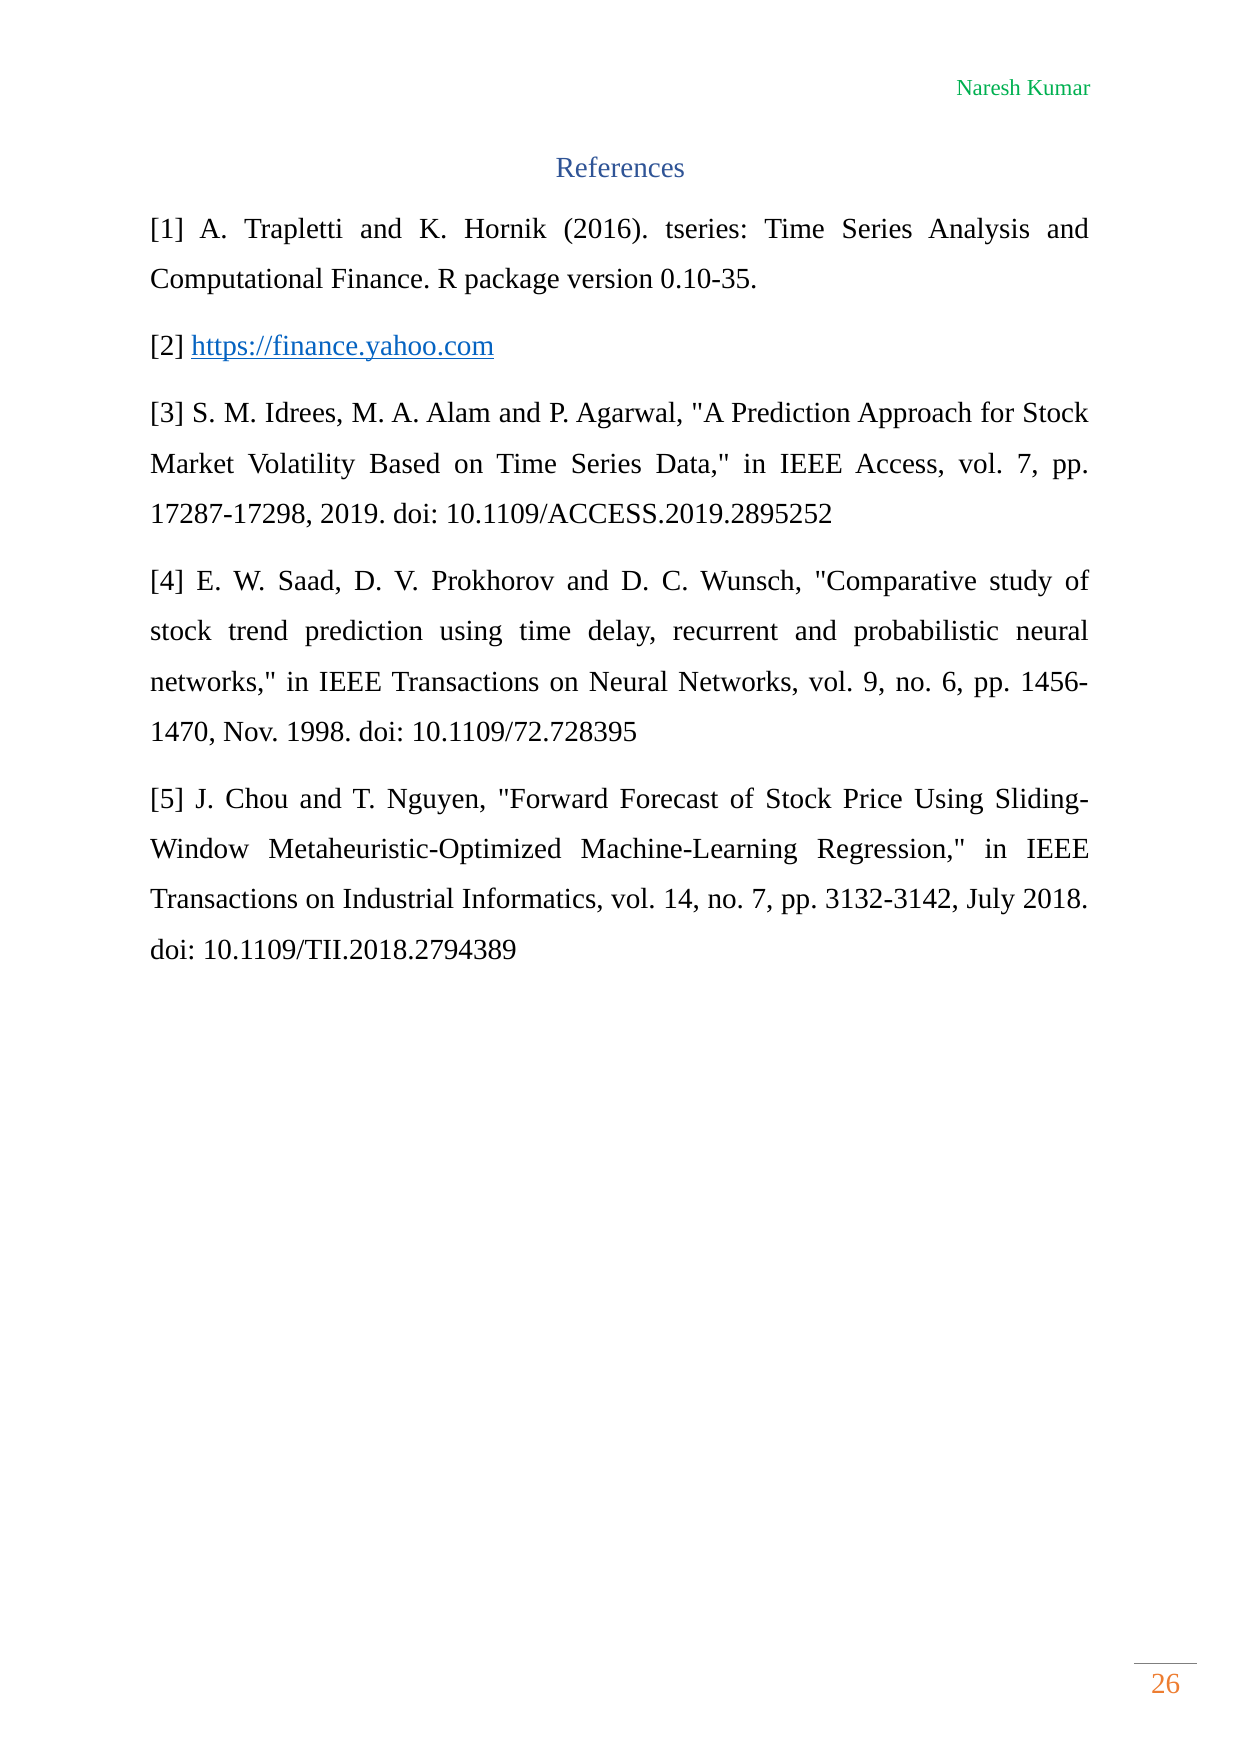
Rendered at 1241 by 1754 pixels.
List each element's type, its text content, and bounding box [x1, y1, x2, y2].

text [3] S. M. Idrees, M. A. Alam and P. Agarwal, "A Prediction Approach for Stock Market Volatility Based on Time Series Data," in IEEE Access, vol. 7, pp. 17287-17298, 2019. doi: 10.1109/ACCESS.2019.2895252 [150, 395, 1090, 529]
text [1] A. Trapletti and K. Hornik (2016). tseries: Time Series Analysis and Computational Finance. R package version 0.10-35. [150, 211, 1090, 295]
text [5] J. Chou and T. Nguyen, "Forward Forecast of Stock Price Using Sliding-Window Metaheuristic-Optimized Machine-Learning Regression," in IEEE Transactions on Industrial Informatics, vol. 14, no. 7, pp. 3132-3142, July 2018. doi: 10.1109/TII.2018.2794389 [150, 781, 1090, 965]
text [2] https://finance.yahoo.com [150, 328, 1090, 362]
subtitle References [150, 150, 1090, 183]
text [4] E. W. Saad, D. V. Prokhorov and D. C. Wunsch, "Comparative study of stock trend prediction using time delay, recurrent and probabilistic neural networks," in IEEE Transactions on Neural Networks, vol. 9, no. 6, pp. 1456-1470, Nov. 1998. doi: 10.1109/72.728395 [150, 563, 1090, 747]
